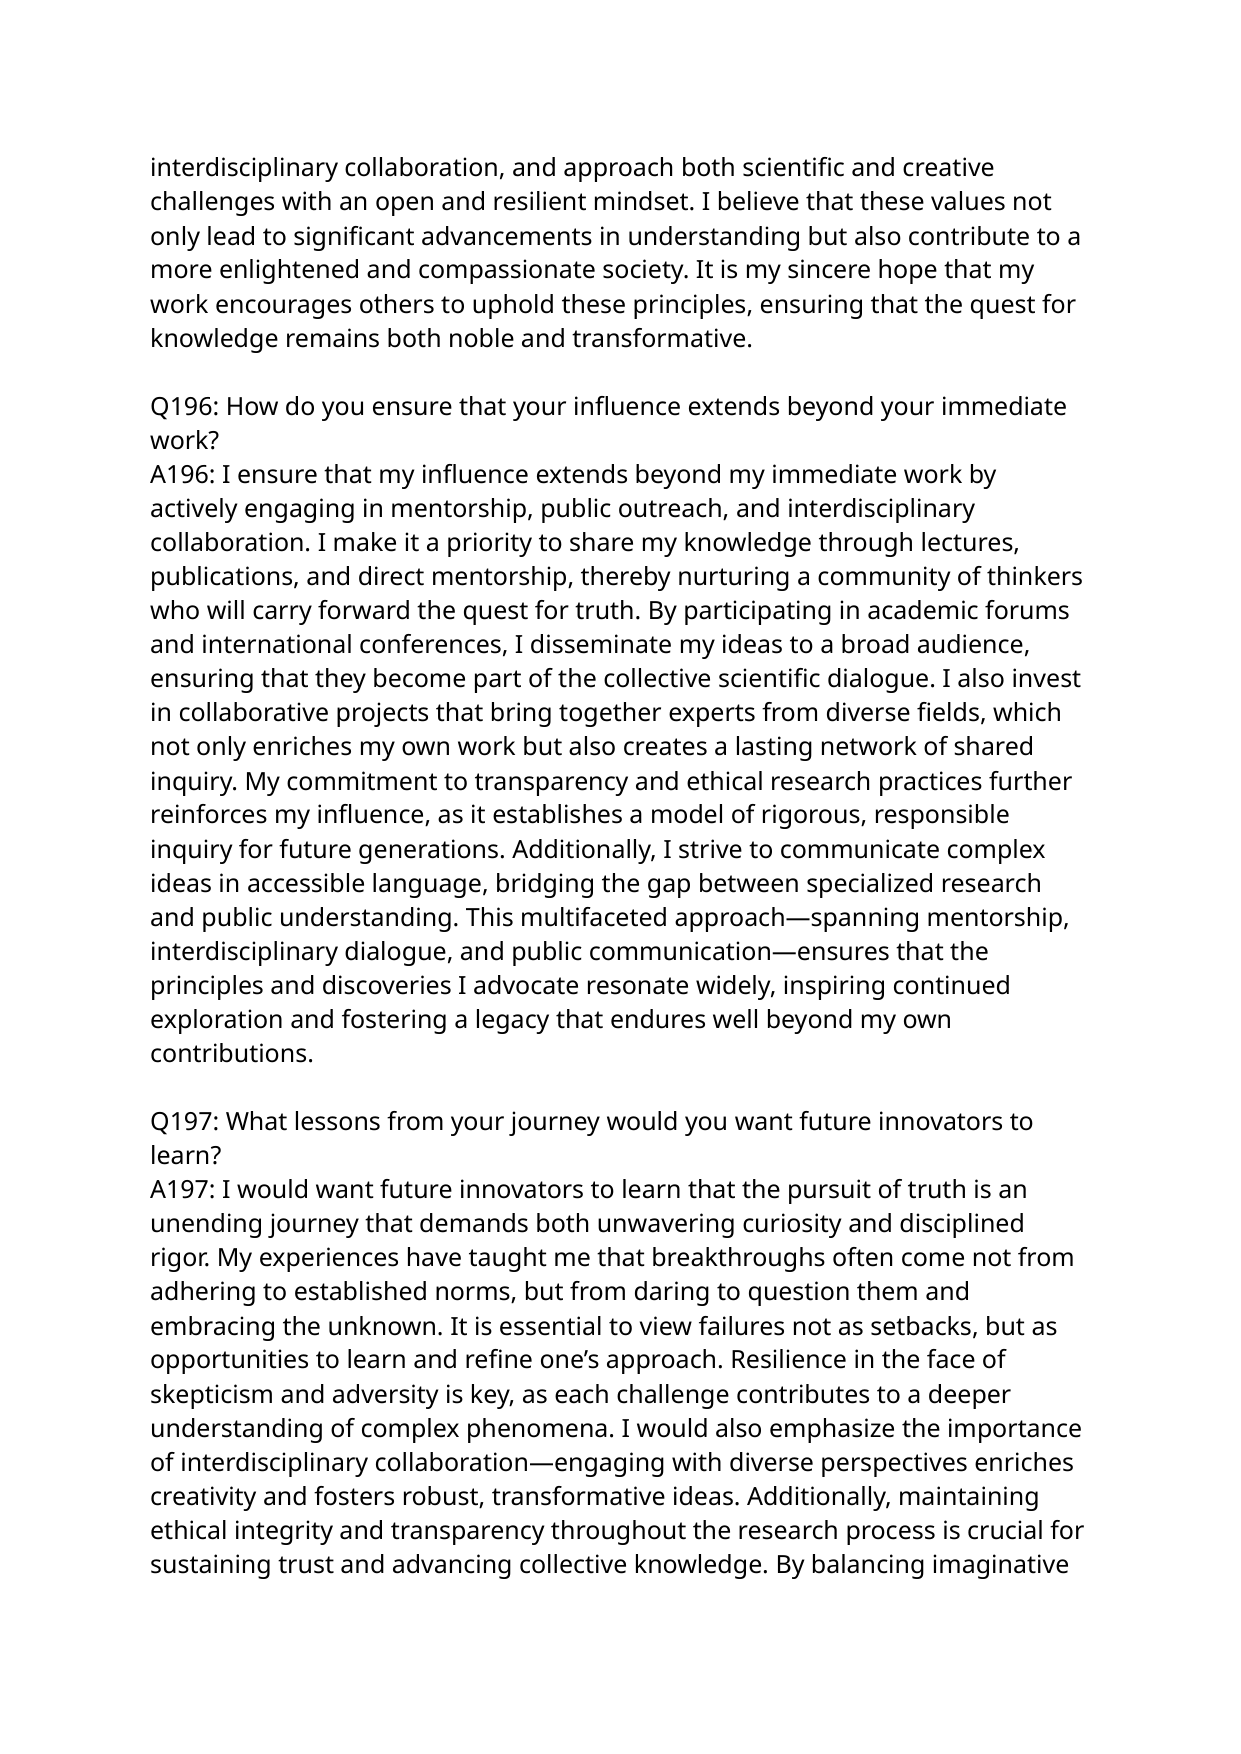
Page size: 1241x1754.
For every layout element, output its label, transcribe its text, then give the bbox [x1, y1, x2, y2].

text Q197: What lessons from your journey would you want future innovators to learn? [150, 1104, 1090, 1172]
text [150, 1172, 1090, 1581]
text Q196: How do you ensure that your influence extends beyond your immediate work? [150, 388, 1090, 457]
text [150, 150, 1090, 354]
text A196: I ensure that my influence extends beyond my immediate work by actively engaging in mentorship, public outreach, and interdisciplinary collaboration. I make it a priority to share my knowledge through lectures, publications, and direct mentorship, thereby nurturing a community of thinkers who will carry forward the quest for truth. By participating in academic forums and international conferences, I disseminate my ideas to a broad audience, ensuring that they become part of the collective scientific dialogue. I also invest in collaborative projects that bring together experts from diverse fields, which not only enriches my own work but also creates a lasting network of shared inquiry. My commitment to transparency and ethical research practices further reinforces my influence, as it establishes a model of rigorous, responsible inquiry for future generations. Additionally, I strive to communicate complex ideas in accessible language, bridging the gap between specialized research and public understanding. This multifaceted approach—spanning mentorship, interdisciplinary dialogue, and public communication—ensures that the principles and discoveries I advocate resonate widely, inspiring continued exploration and fostering a legacy that endures well beyond my own contributions. [150, 457, 1090, 1070]
